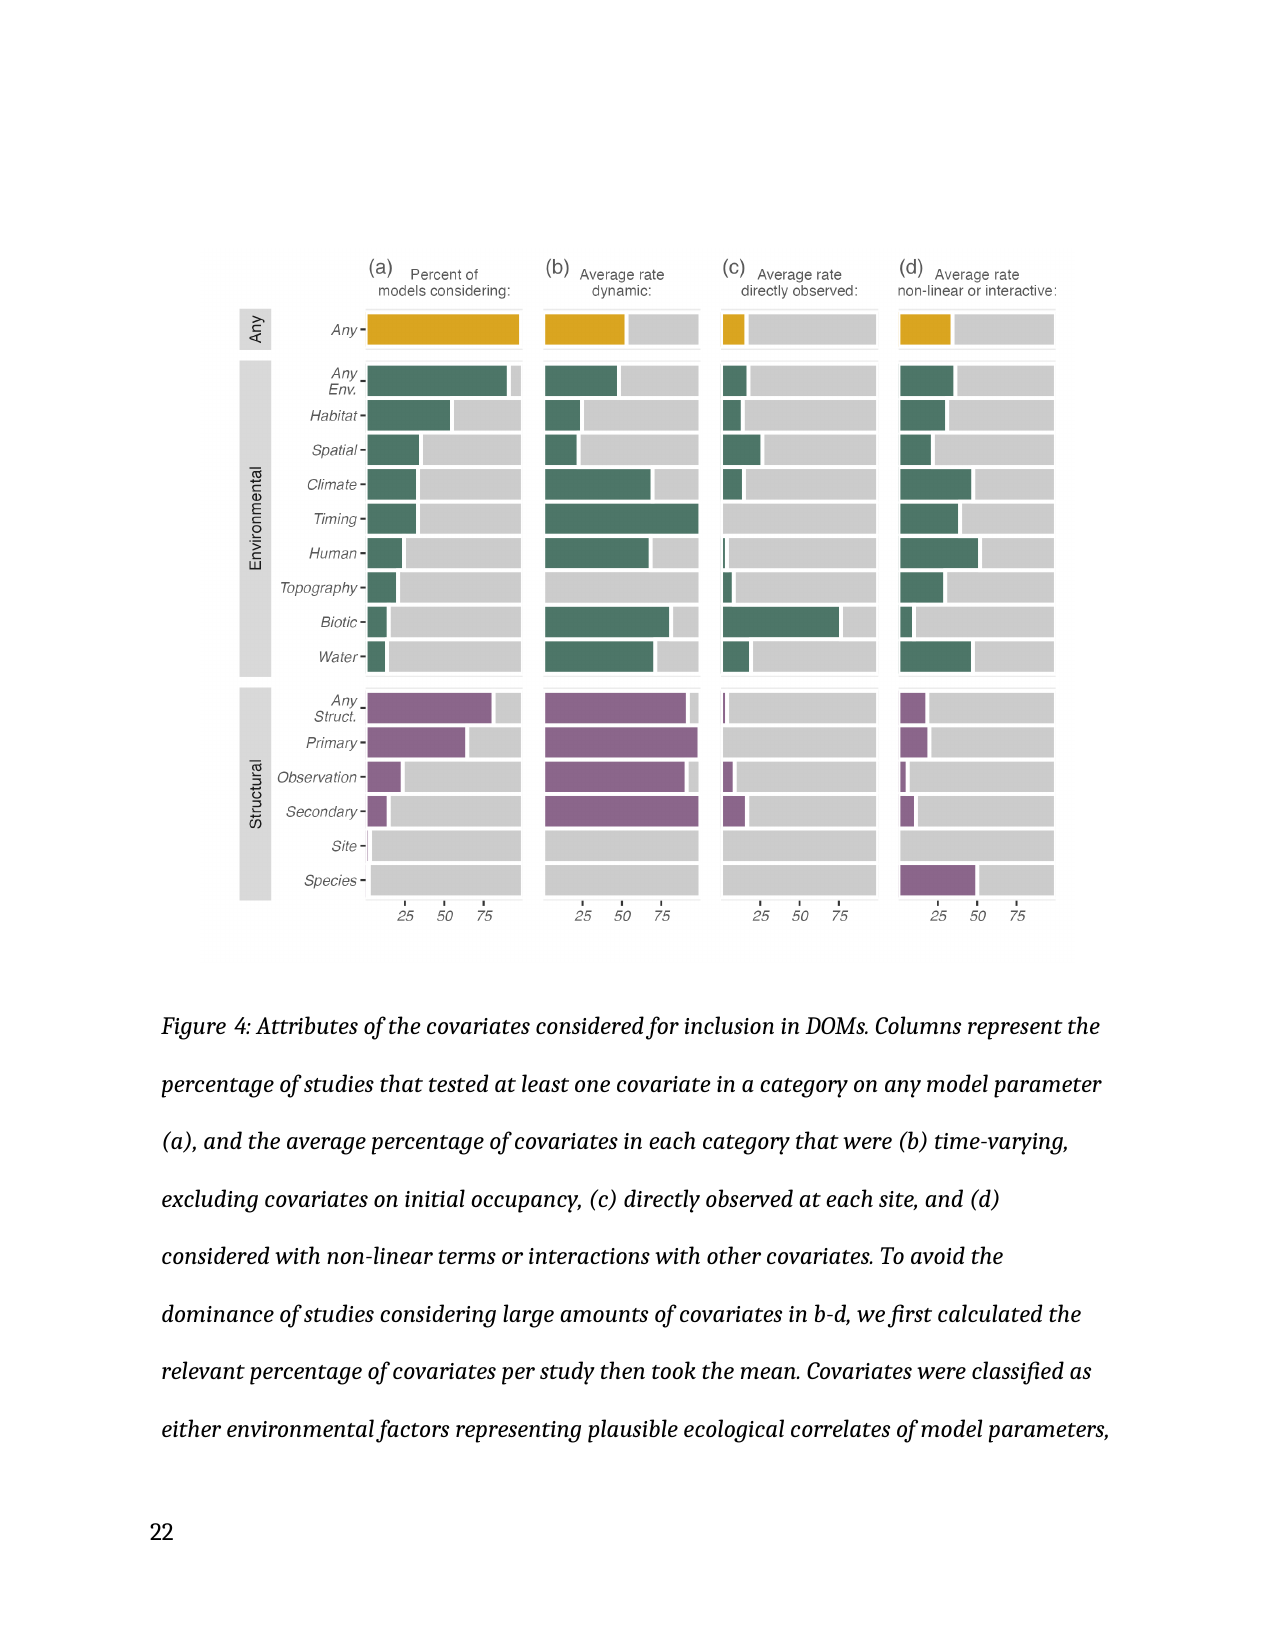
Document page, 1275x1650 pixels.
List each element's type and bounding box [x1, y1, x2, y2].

table_header [150, 245, 1125, 1443]
picture [200, 248, 1075, 963]
